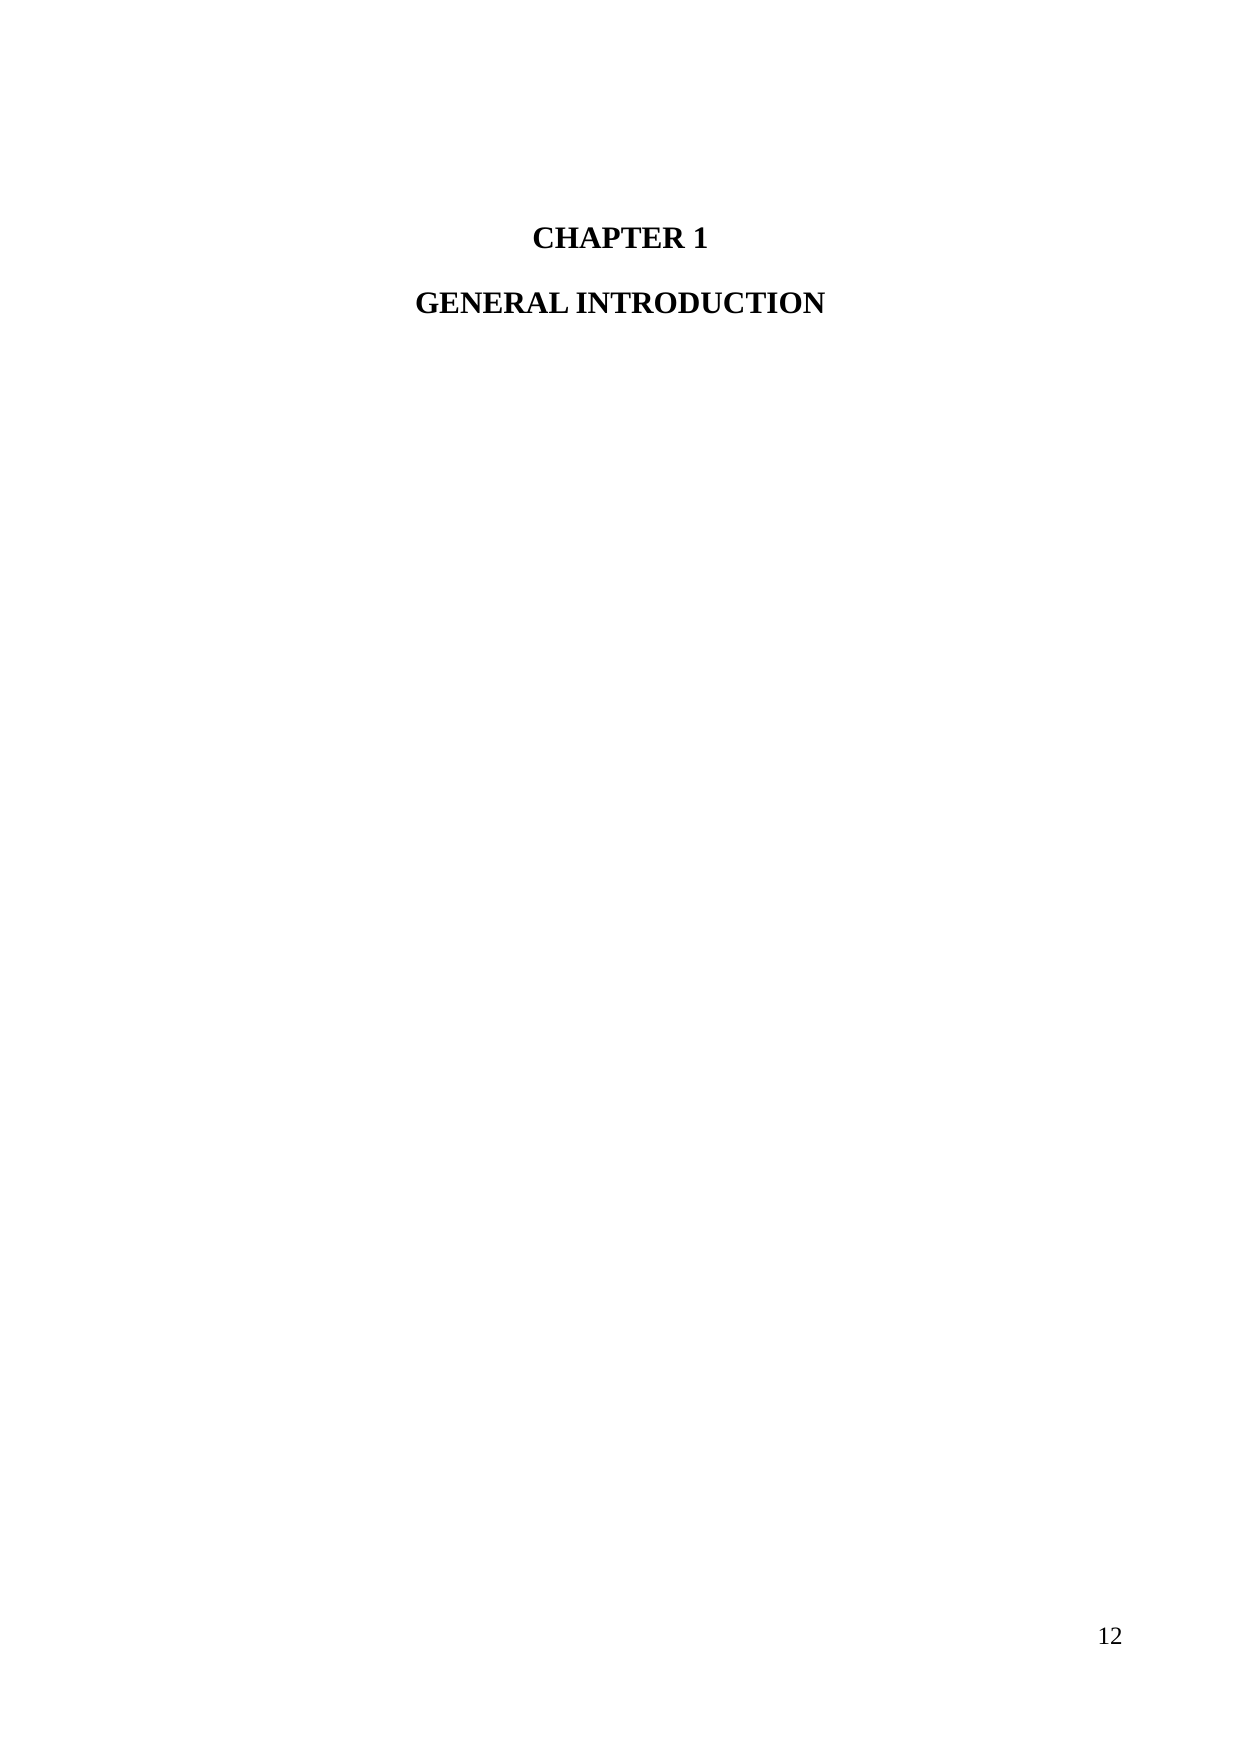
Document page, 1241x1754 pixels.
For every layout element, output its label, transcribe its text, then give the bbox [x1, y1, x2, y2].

text GENERAL INTRODUCTION [118, 284, 1122, 320]
text CHAPTER 1 [118, 219, 1122, 255]
